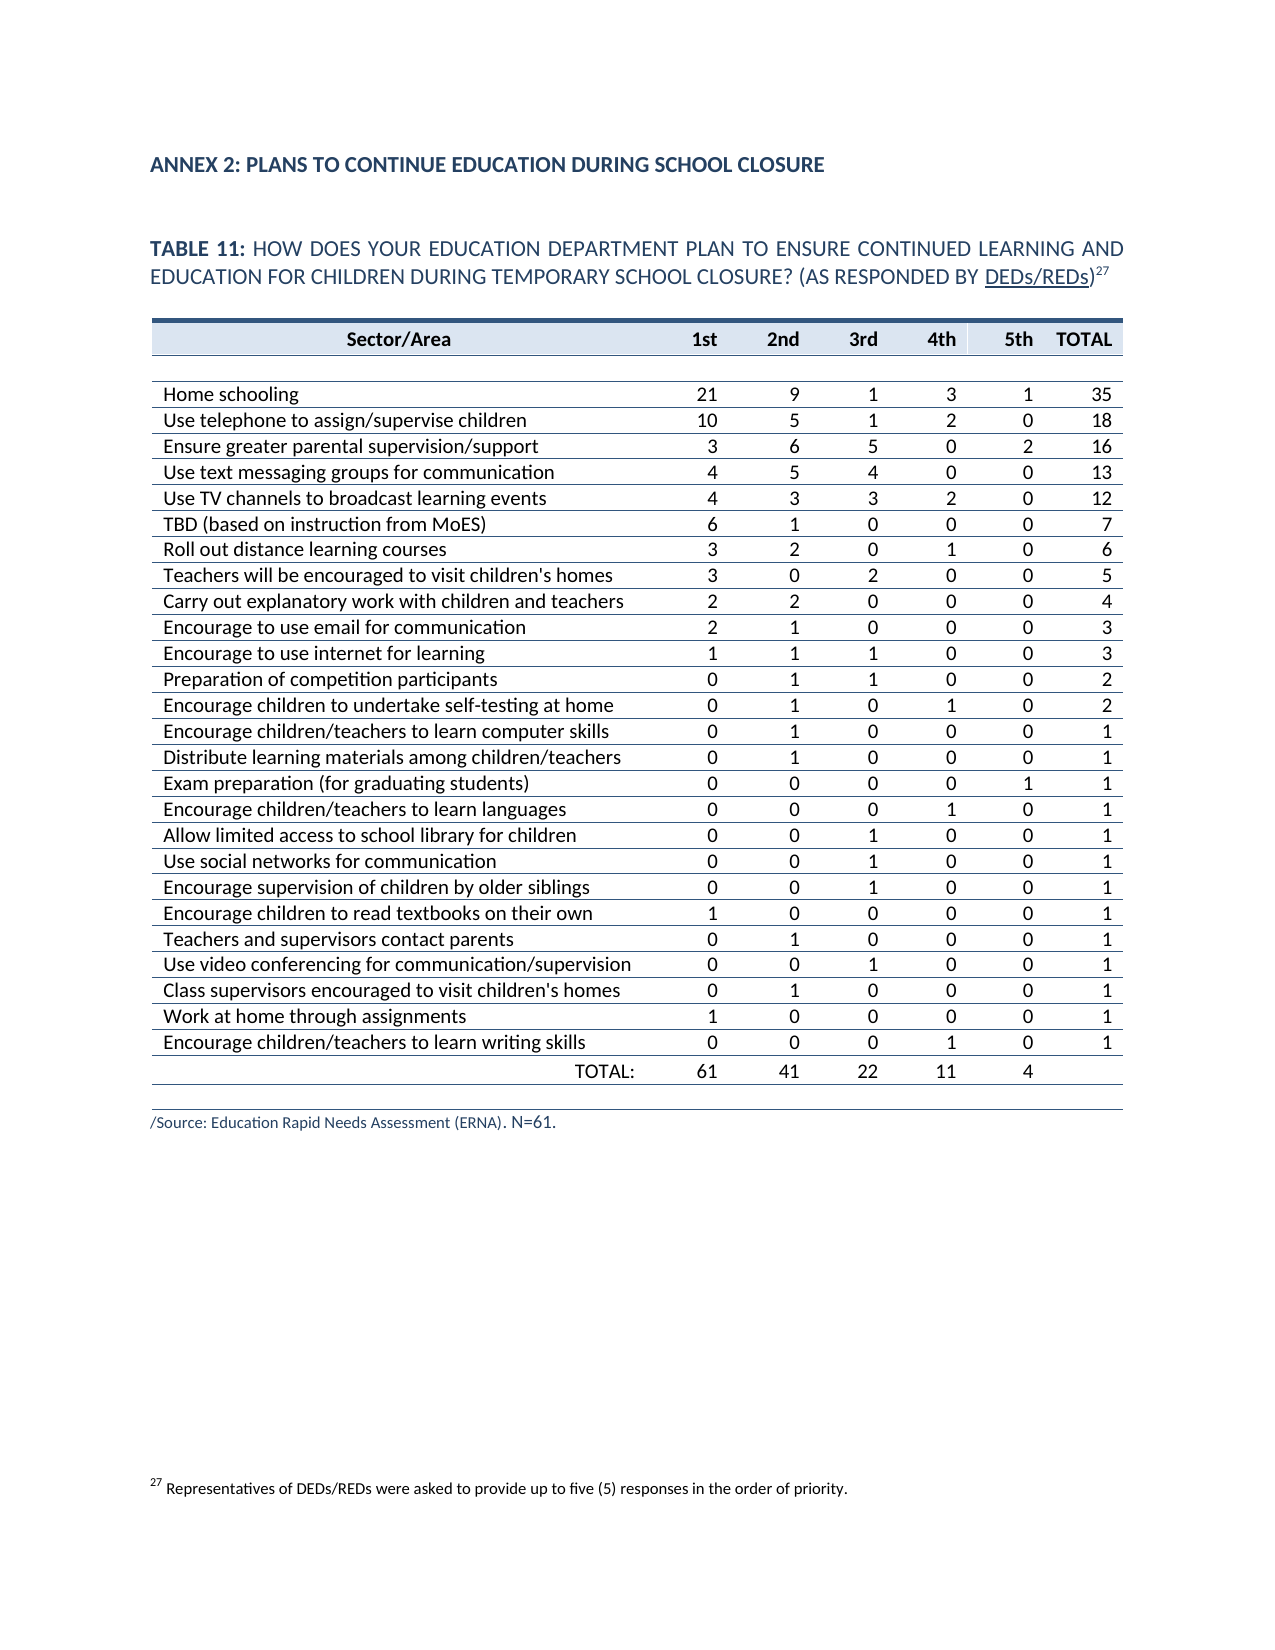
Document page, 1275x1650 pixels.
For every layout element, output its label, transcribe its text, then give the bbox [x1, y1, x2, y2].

table_cell 1 [968, 382, 1044, 406]
table_cell 1 [811, 641, 889, 666]
table_cell 1 [646, 900, 729, 925]
table_cell 35 [1044, 382, 1123, 406]
table_cell 1 [1044, 771, 1123, 796]
table_cell Encourage to use internet for learning [152, 641, 646, 666]
table_cell 0 [811, 615, 889, 640]
table_cell 0 [968, 459, 1044, 484]
table_cell 1 [889, 537, 967, 562]
table_cell 0 [968, 667, 1044, 692]
table_header 4th [889, 323, 967, 354]
table_cell 11 [889, 1056, 967, 1083]
subtitle ANNEX 2: PLANS TO CONTINUE EDUCATION DURING SCHOOL CLOSURE [150, 150, 1125, 178]
table_header 2nd [729, 323, 811, 354]
table_cell 0 [811, 1004, 889, 1029]
text TABLE 11: HOW DOES YOUR EDUCATION DEPARTMENT PLAN TO ENSURE CONTINUED LEARNING AND EDUCATION FOR CHILDREN DURING TEMPORARY SCHOOL CLOSURE? (AS RESPONDED BY DEDs/REDs) [150, 234, 1125, 290]
table_cell 3 [729, 485, 811, 510]
table_cell 0 [889, 589, 967, 614]
table_cell 0 [729, 849, 811, 873]
table_cell [729, 1085, 811, 1109]
table_cell 0 [889, 511, 967, 536]
table_cell Distribute learning materials among children/teachers [152, 745, 646, 769]
table_cell 1 [729, 745, 811, 769]
table_cell 0 [646, 719, 729, 744]
table_cell 1 [1044, 745, 1123, 769]
table_cell 1 [729, 693, 811, 718]
table_cell 1 [811, 874, 889, 899]
table_cell Use TV channels to broadcast learning events [152, 485, 646, 510]
table_cell 0 [646, 823, 729, 847]
table_cell 0 [646, 1030, 729, 1055]
table_cell 0 [968, 900, 1044, 925]
table_cell 0 [729, 1030, 811, 1055]
table_cell 6 [1044, 537, 1123, 562]
table_cell 0 [968, 952, 1044, 977]
table_cell 0 [968, 1004, 1044, 1029]
table_cell 0 [968, 537, 1044, 562]
table_cell [729, 356, 811, 381]
table_cell 1 [729, 641, 811, 666]
table_cell Use telephone to assign/supervise children [152, 408, 646, 432]
table_cell Exam preparation (for graduating students) [152, 771, 646, 796]
table_cell 1 [646, 1004, 729, 1029]
table_cell 1 [729, 719, 811, 744]
table_cell [646, 356, 729, 381]
table_cell 0 [646, 952, 729, 977]
table_cell 0 [811, 745, 889, 769]
table_cell Home schooling [152, 382, 646, 406]
table_cell 2 [729, 589, 811, 614]
table_cell 0 [889, 641, 967, 666]
table_cell 0 [646, 978, 729, 1003]
table_cell [811, 356, 889, 381]
table_cell [152, 356, 646, 381]
table_cell 4 [646, 485, 729, 510]
table_cell 0 [729, 823, 811, 847]
table_cell 0 [811, 926, 889, 951]
table_cell Allow limited access to school library for children [152, 823, 646, 847]
table_cell TBD (based on instruction from MoES) [152, 511, 646, 536]
table_cell 0 [968, 874, 1044, 899]
table_cell 3 [811, 485, 889, 510]
table_cell 1 [889, 1030, 967, 1055]
table_cell 0 [646, 874, 729, 899]
table_cell 1 [729, 926, 811, 951]
table_cell 1 [1044, 900, 1123, 925]
table_cell 0 [968, 719, 1044, 744]
table_cell 1 [811, 952, 889, 977]
text /Source: Education Rapid Needs Assessment (ERNA). N=61. [150, 1110, 1125, 1133]
table_cell 3 [1044, 615, 1123, 640]
table_cell 0 [811, 693, 889, 718]
table_cell 1 [889, 693, 967, 718]
table_cell [889, 356, 967, 381]
table_cell 0 [811, 1030, 889, 1055]
table_cell 5 [729, 408, 811, 432]
table_cell 9 [729, 382, 811, 406]
table_cell 4 [646, 459, 729, 484]
table_cell 1 [1044, 849, 1123, 873]
table_cell 2 [811, 563, 889, 588]
table_cell 1 [811, 849, 889, 873]
table_cell 1 [811, 408, 889, 432]
table_cell 0 [646, 797, 729, 821]
table_cell 0 [968, 1030, 1044, 1055]
table_cell 10 [646, 408, 729, 432]
table_header Sector/Area [152, 323, 646, 354]
table_cell 18 [1044, 408, 1123, 432]
table_cell 0 [889, 719, 967, 744]
table_cell 0 [729, 797, 811, 821]
table_cell 21 [646, 382, 729, 406]
table_cell 2 [968, 434, 1044, 458]
table_cell 61 [646, 1056, 729, 1083]
table_cell 5 [729, 459, 811, 484]
table_cell 0 [968, 563, 1044, 588]
table_cell 0 [811, 537, 889, 562]
table_cell [968, 356, 1044, 381]
table_cell Encourage children/teachers to learn writing skills [152, 1030, 646, 1055]
table_cell Roll out distance learning courses [152, 537, 646, 562]
table_header TOTAL [1044, 323, 1123, 354]
table_cell 1 [729, 615, 811, 640]
table_cell 0 [968, 485, 1044, 510]
table_cell 3 [646, 563, 729, 588]
table_cell TOTAL: [152, 1056, 646, 1083]
table_cell 0 [729, 900, 811, 925]
table_cell 0 [889, 434, 967, 458]
table_cell 1 [1044, 926, 1123, 951]
table_cell 0 [968, 926, 1044, 951]
table_cell 2 [889, 408, 967, 432]
table_cell 1 [811, 667, 889, 692]
table_header 1st [646, 323, 729, 354]
table_cell 0 [811, 511, 889, 536]
table_header 5th [968, 323, 1044, 354]
table_cell 1 [968, 771, 1044, 796]
table_cell 0 [811, 797, 889, 821]
table_cell 1 [811, 823, 889, 847]
table_cell Encourage children/teachers to learn languages [152, 797, 646, 821]
table_cell 1 [1044, 1004, 1123, 1029]
table_cell 1 [1044, 1030, 1123, 1055]
table_cell 0 [889, 926, 967, 951]
table_cell 5 [1044, 563, 1123, 588]
table_cell 0 [968, 797, 1044, 821]
table_cell 0 [968, 745, 1044, 769]
table_cell 2 [646, 615, 729, 640]
table_cell Encourage to use email for communication [152, 615, 646, 640]
table_cell 0 [811, 719, 889, 744]
table_cell 0 [729, 874, 811, 899]
table_cell 7 [1044, 511, 1123, 536]
table_cell 0 [889, 823, 967, 847]
table_cell 1 [1044, 719, 1123, 744]
table_cell 3 [889, 382, 967, 406]
table_cell 3 [646, 434, 729, 458]
table_cell [1044, 356, 1123, 381]
table_cell 0 [889, 874, 967, 899]
table_cell [1044, 1056, 1123, 1083]
table_cell 0 [889, 771, 967, 796]
table_cell [152, 1085, 646, 1109]
table_cell 0 [968, 693, 1044, 718]
table_cell [811, 1085, 889, 1109]
table_cell 2 [889, 485, 967, 510]
table_cell 41 [729, 1056, 811, 1083]
table_cell 0 [729, 952, 811, 977]
table_cell 0 [646, 667, 729, 692]
table_cell 0 [968, 978, 1044, 1003]
table_cell Carry out explanatory work with children and teachers [152, 589, 646, 614]
table_cell Encourage supervision of children by older siblings [152, 874, 646, 899]
table_cell 0 [646, 926, 729, 951]
table_cell 0 [811, 589, 889, 614]
table_cell 0 [811, 771, 889, 796]
table_cell 0 [811, 978, 889, 1003]
table_cell 5 [811, 434, 889, 458]
table_cell 0 [889, 900, 967, 925]
table_cell [968, 1085, 1044, 1109]
table_cell Encourage children to undertake self-testing at home [152, 693, 646, 718]
table_cell Use text messaging groups for communication [152, 459, 646, 484]
table_cell 0 [889, 952, 967, 977]
table_cell 0 [646, 771, 729, 796]
table_cell 1 [646, 641, 729, 666]
table_cell Ensure greater parental supervision/support [152, 434, 646, 458]
table_cell 13 [1044, 459, 1123, 484]
table_cell 0 [889, 978, 967, 1003]
table_cell 2 [1044, 693, 1123, 718]
table_cell 0 [889, 1004, 967, 1029]
table_cell Encourage children to read textbooks on their own [152, 900, 646, 925]
table_cell 6 [729, 434, 811, 458]
table_cell 0 [811, 900, 889, 925]
table_cell 2 [646, 589, 729, 614]
table_cell Teachers and supervisors contact parents [152, 926, 646, 951]
table_cell 1 [1044, 823, 1123, 847]
table_cell 0 [889, 849, 967, 873]
table_cell 1 [1044, 874, 1123, 899]
table_cell 1 [889, 797, 967, 821]
table_cell 0 [968, 849, 1044, 873]
table_cell 16 [1044, 434, 1123, 458]
table_cell [1044, 1085, 1123, 1109]
table_cell 1 [1044, 797, 1123, 821]
table_cell 0 [889, 615, 967, 640]
table_cell 1 [811, 382, 889, 406]
table_cell 0 [889, 667, 967, 692]
table_cell 4 [1044, 589, 1123, 614]
table_cell 4 [811, 459, 889, 484]
table_cell 0 [889, 459, 967, 484]
table_cell Encourage children/teachers to learn computer skills [152, 719, 646, 744]
table_cell 1 [1044, 978, 1123, 1003]
table_cell Use video conferencing for communication/supervision [152, 952, 646, 977]
table_cell 0 [729, 1004, 811, 1029]
table_cell 1 [729, 978, 811, 1003]
table_cell 0 [646, 849, 729, 873]
table_cell 6 [646, 511, 729, 536]
table_cell 3 [646, 537, 729, 562]
table_cell 2 [1044, 667, 1123, 692]
table_cell 22 [811, 1056, 889, 1083]
table_cell 1 [729, 511, 811, 536]
table_cell 2 [729, 537, 811, 562]
table_cell 0 [646, 745, 729, 769]
table_cell 0 [968, 823, 1044, 847]
table_cell 0 [968, 615, 1044, 640]
table_header 3rd [811, 323, 889, 354]
table_cell 3 [1044, 641, 1123, 666]
table_cell 1 [729, 667, 811, 692]
table_cell [646, 1085, 729, 1109]
table_cell 0 [968, 408, 1044, 432]
table_cell Use social networks for communication [152, 849, 646, 873]
table_cell 0 [968, 511, 1044, 536]
table_cell Teachers will be encouraged to visit children's homes [152, 563, 646, 588]
table_cell 0 [889, 745, 967, 769]
table_cell 0 [968, 641, 1044, 666]
table_cell Work at home through assignments [152, 1004, 646, 1029]
table_cell 4 [968, 1056, 1044, 1083]
table_cell 0 [889, 563, 967, 588]
table_cell 0 [729, 771, 811, 796]
table_cell 0 [646, 693, 729, 718]
table_cell 0 [729, 563, 811, 588]
table_cell Class supervisors encouraged to visit children's homes [152, 978, 646, 1003]
table_cell [889, 1085, 967, 1109]
table_cell 12 [1044, 485, 1123, 510]
table_cell 0 [968, 589, 1044, 614]
table_cell 1 [1044, 952, 1123, 977]
table_cell Preparation of competition participants [152, 667, 646, 692]
